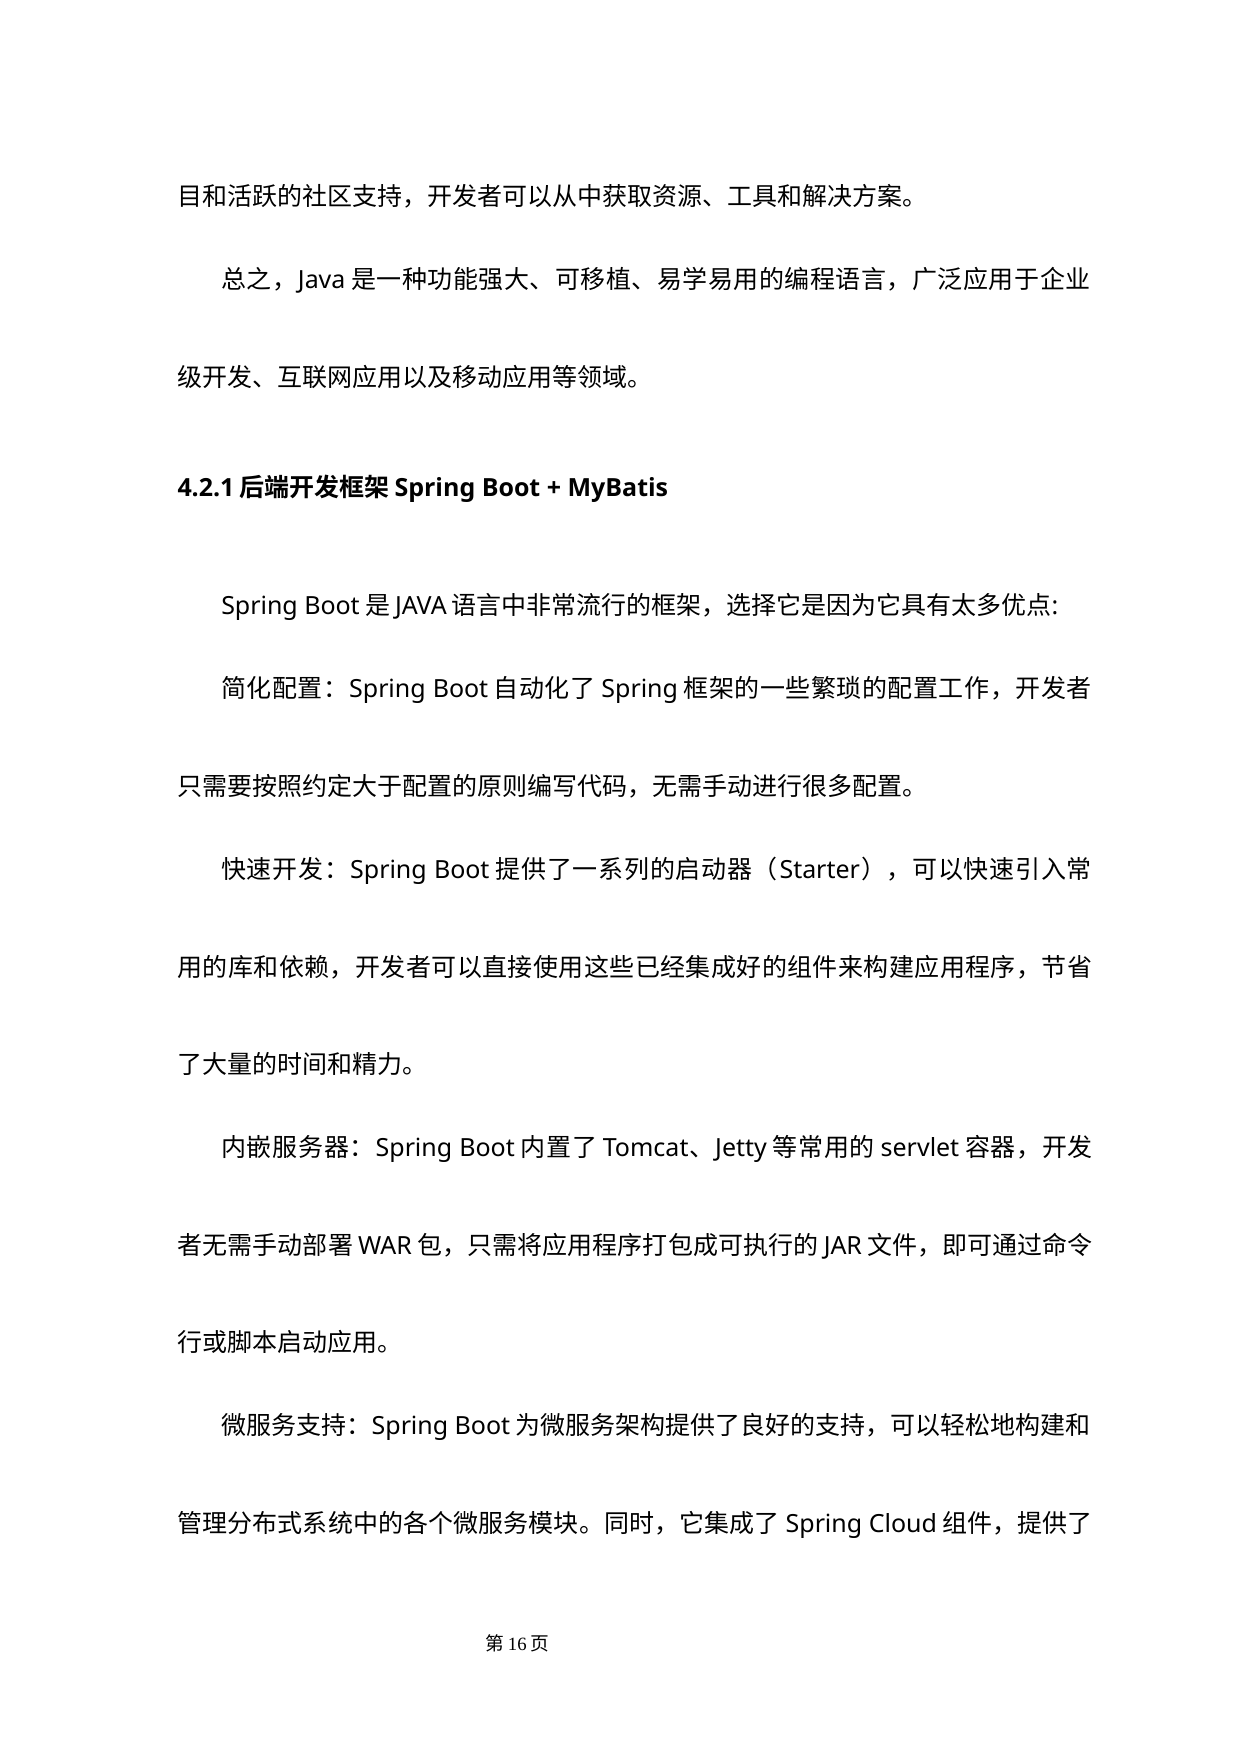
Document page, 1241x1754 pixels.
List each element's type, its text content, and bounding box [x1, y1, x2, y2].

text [177, 162, 1093, 227]
text Spring Boot是JAVA语言中非常流行的框架，选择它是因为它具有太多优点: [177, 571, 1093, 636]
text 总之，Java是一种功能强大、可移植、易学易用的编程语言，广泛应用于企业级开发、互联网应用以及移动应用等领域。 [177, 245, 1093, 408]
text 内嵌服务器：Spring Boot内置了Tomcat、Jetty等常用的servlet容器，开发者无需手动部署WAR包，只需将应用程序打包成可执行的JAR文件，即可通过命令行或脚本启动应用。 [177, 1113, 1093, 1373]
subtitle 4.2.1后端开发框架Spring Boot + MyBatis [177, 453, 1093, 518]
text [177, 1391, 1093, 1554]
text 快速开发：Spring Boot提供了一系列的启动器（Starter），可以快速引入常用的库和依赖，开发者可以直接使用这些已经集成好的组件来构建应用程序，节省了大量的时间和精力。 [177, 835, 1093, 1095]
text 简化配置：Spring Boot自动化了Spring框架的一些繁琐的配置工作，开发者只需要按照约定大于配置的原则编写代码，无需手动进行很多配置。 [177, 654, 1093, 817]
